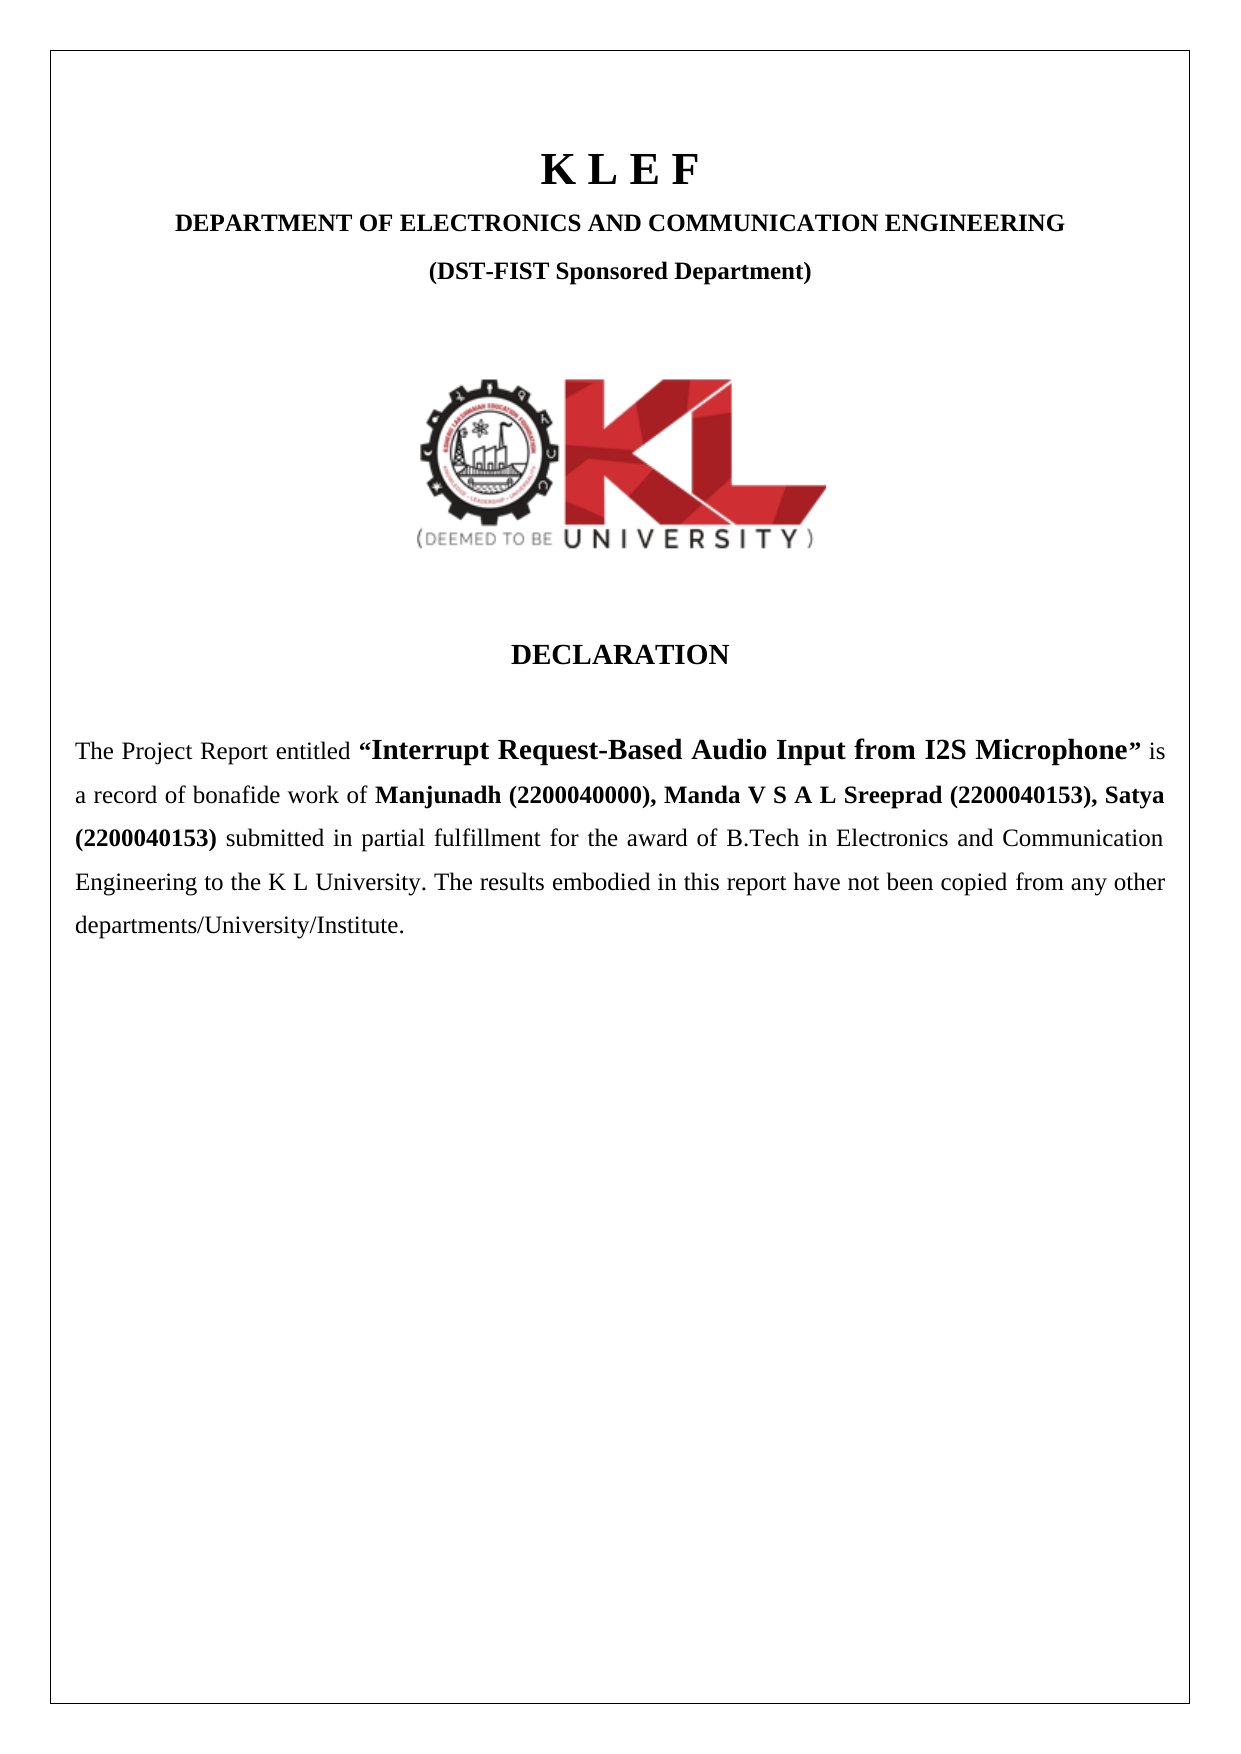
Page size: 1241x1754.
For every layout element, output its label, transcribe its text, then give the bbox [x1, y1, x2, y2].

text DEPARTMENT OF ELECTRONICS AND COMMUNICATION ENGINEERING [75, 208, 1165, 237]
text (DST-FIST Sponsored Department) [75, 256, 1165, 285]
text The Project Report entitled “Interrupt Request-Based Audio Input from I2S Microphone” is a record of bonafide work of Manjunadh (2200040000), Manda V S A L Sreeprad (2200040153), Satya (2200040153) submitted in partial fulfillment for the award of B.Tech in Electronics and Communication Engineering to the K L University. The results embodied in this report have not been copied from any other departments/University/Institute. [75, 732, 1165, 938]
text K L E F [75, 142, 1165, 194]
picture [413, 372, 827, 550]
text DECLARATION [75, 637, 1165, 670]
